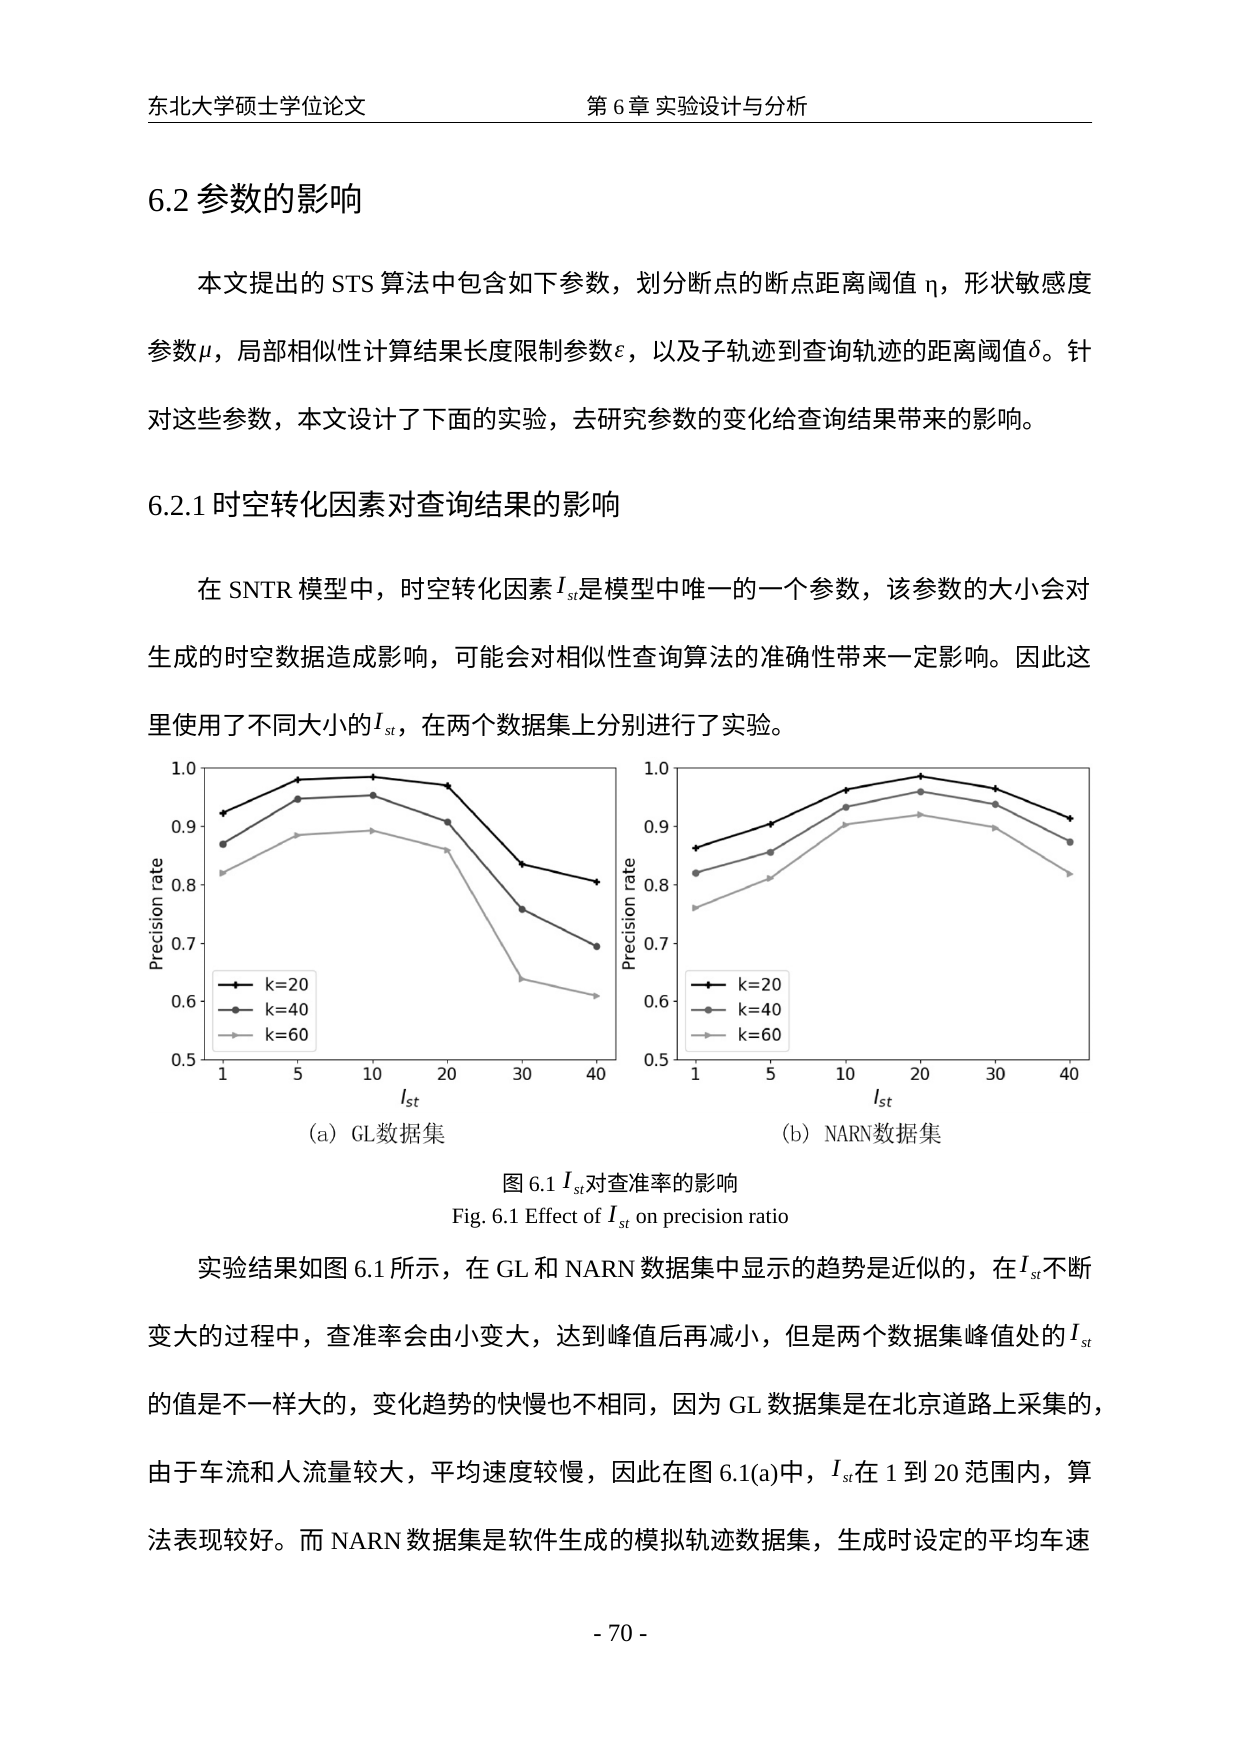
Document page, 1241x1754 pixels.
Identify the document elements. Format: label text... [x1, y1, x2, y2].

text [148, 1233, 1092, 1572]
subtitle 6.2.1时空转化因素对查询结果的影响 [148, 469, 1092, 537]
text 本文提出的STS算法中包含如下参数，划分断点的断点距离阈值η，形状敏感度参数，局部相似性计算结果长度限制参数，以及子轨迹到查询轨迹的距离阈值。针对这些参数，本文设计了下面的实验，去研究参数的变化给查询结果带来的影响。 [148, 248, 1092, 452]
text 在SNTR模型中，时空转化因素是模型中唯一的一个参数，该参数的大小会对生成的时空数据造成影响，可能会对相似性查询算法的准确性带来一定影响。因此这里使用了不同大小的，在两个数据集上分别进行了实验。 [148, 554, 1092, 757]
text Fig. 6.1 Effect of on precision ratio [148, 1199, 1092, 1233]
text 图6.1 对查准率的影响 [148, 1165, 1092, 1199]
picture [147, 757, 1093, 1159]
subtitle 6.2参数的影响 [148, 163, 1092, 231]
